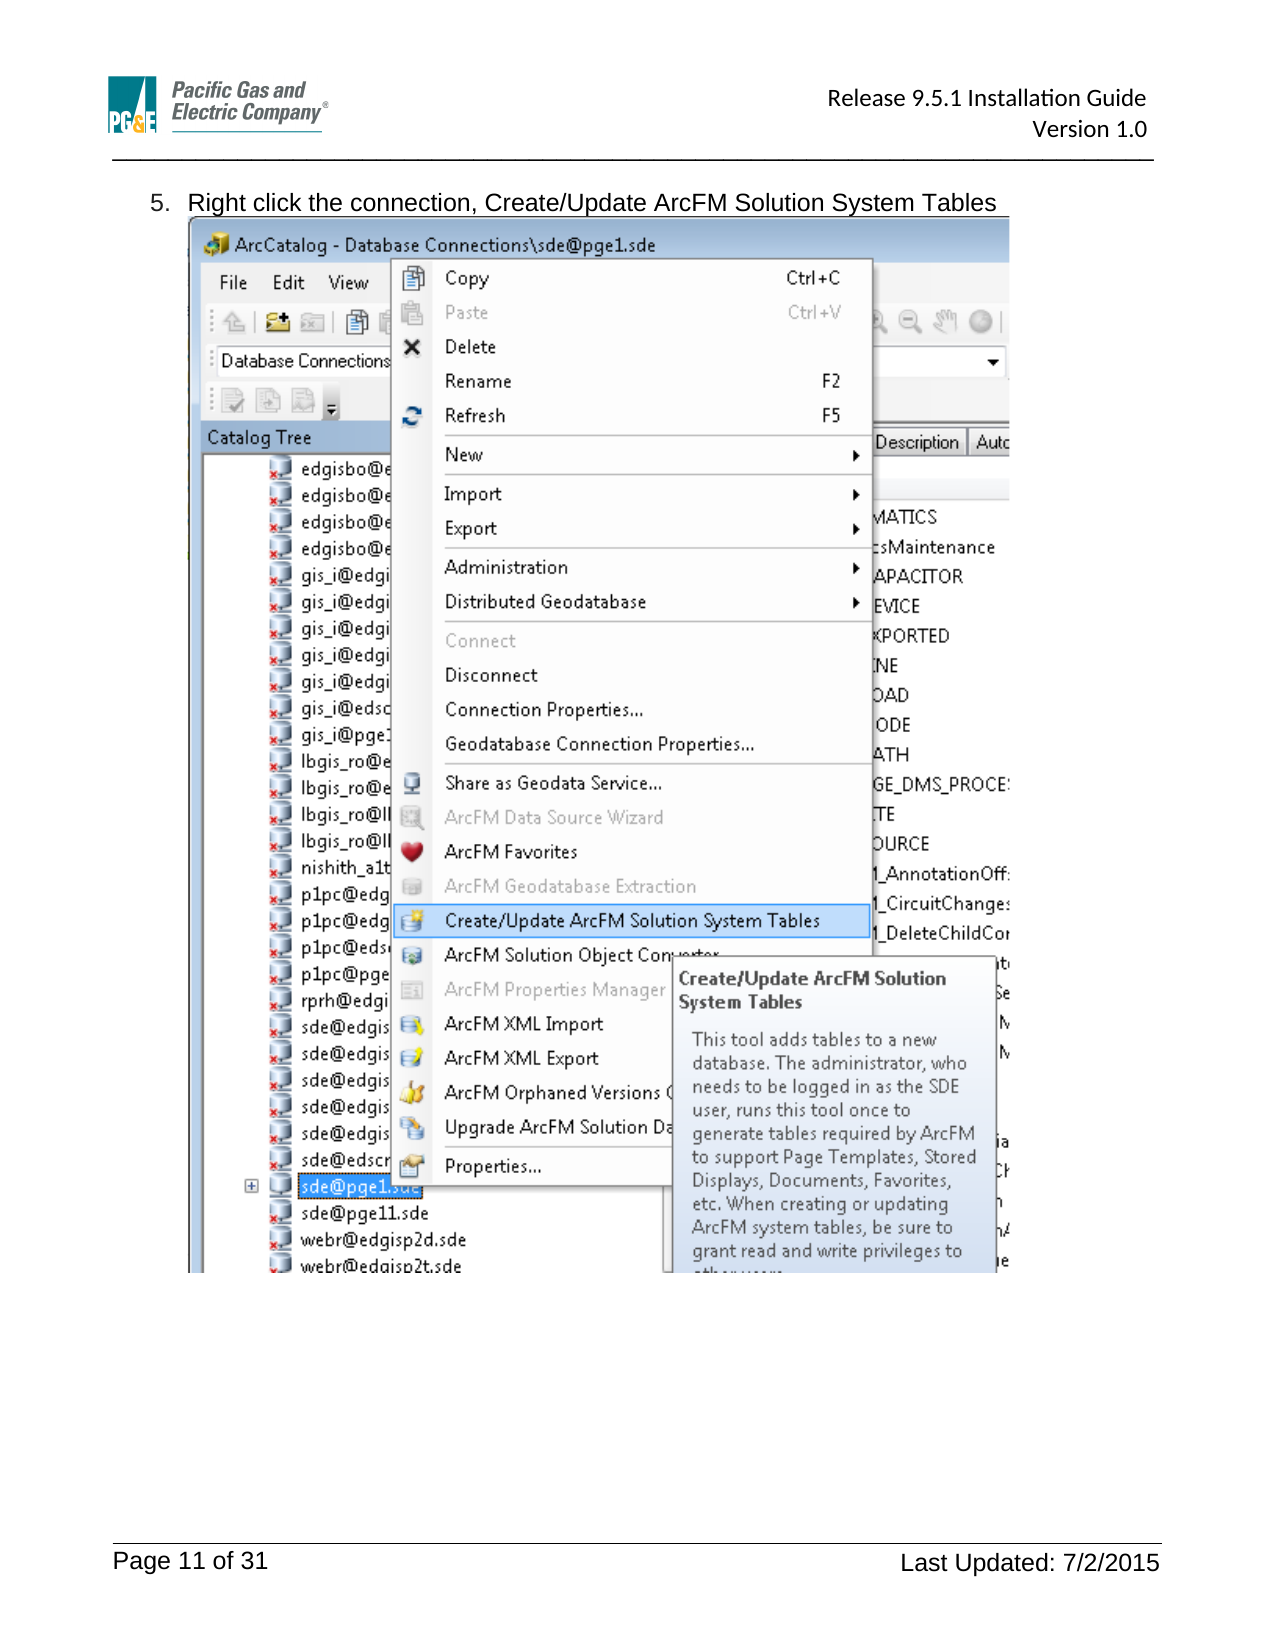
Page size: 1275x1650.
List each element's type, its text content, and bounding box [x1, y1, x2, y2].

picture [187, 216, 1010, 1273]
